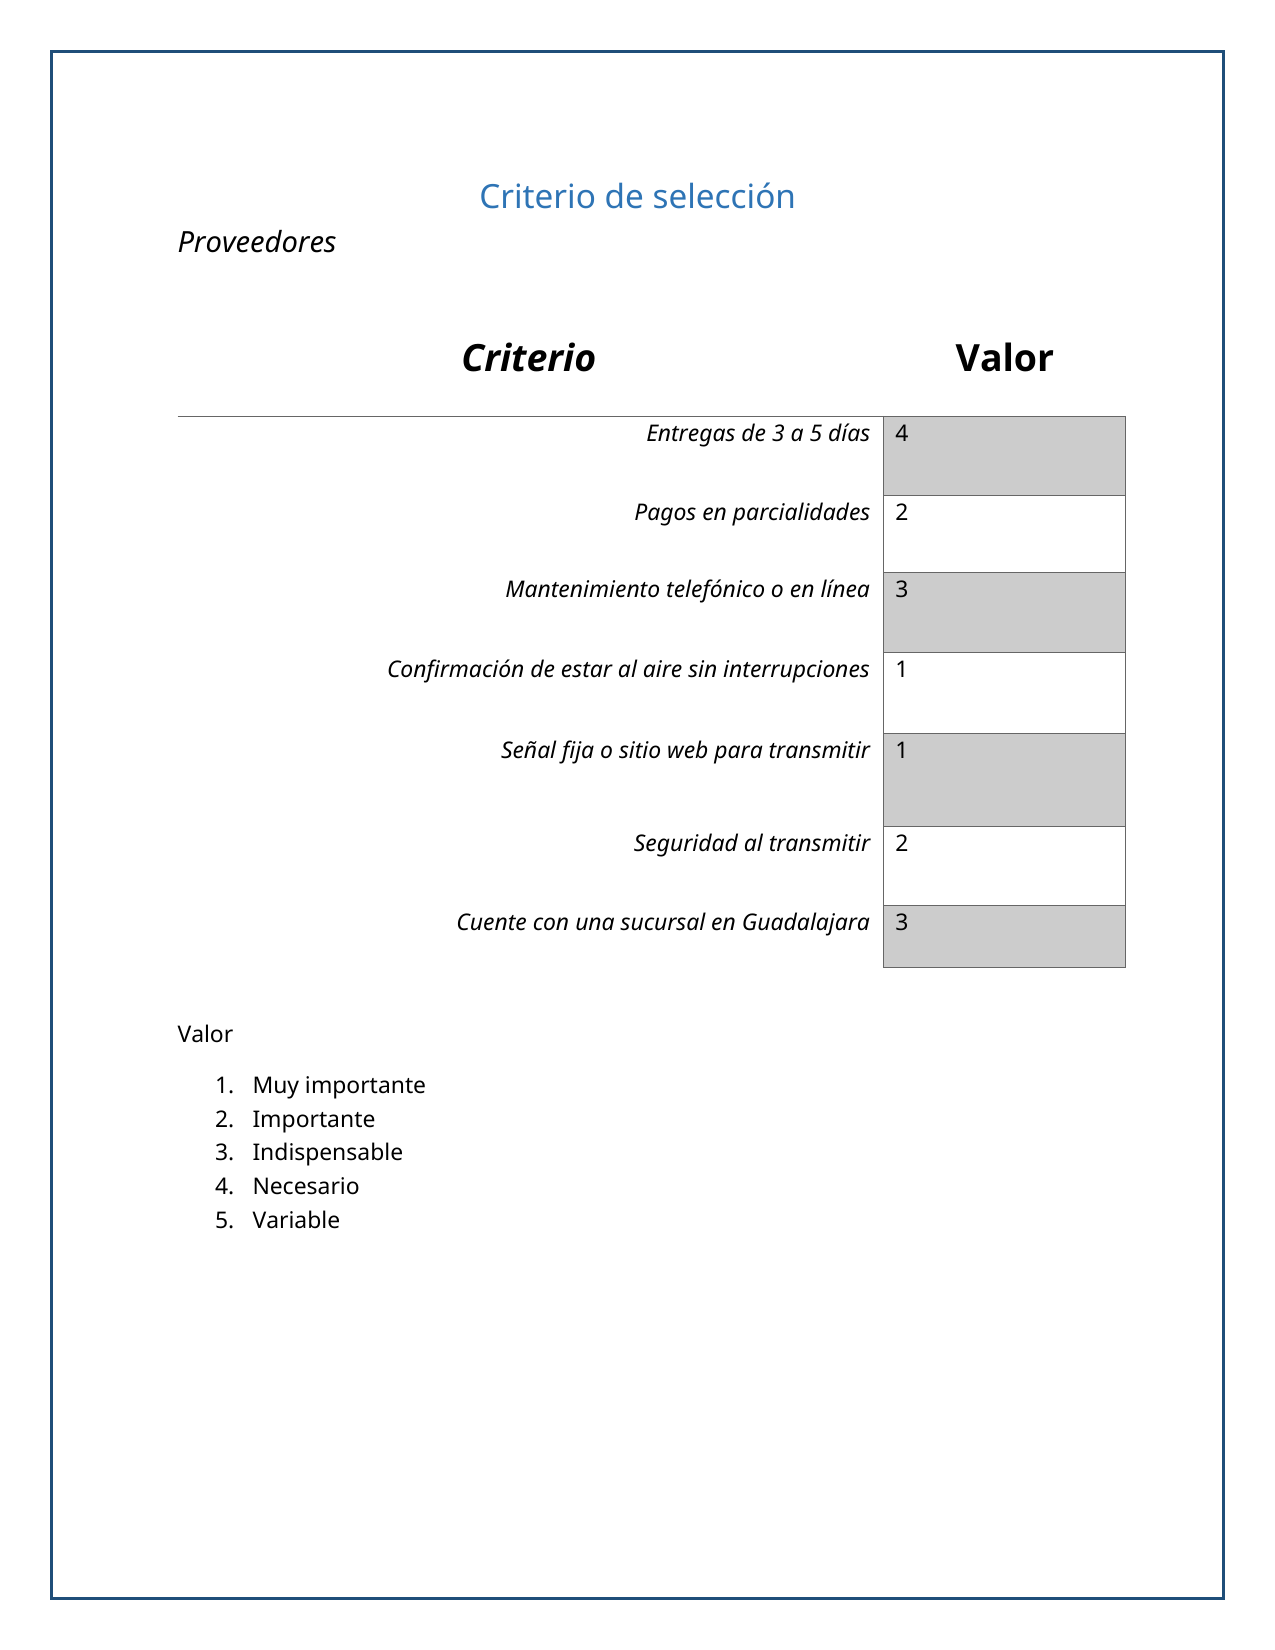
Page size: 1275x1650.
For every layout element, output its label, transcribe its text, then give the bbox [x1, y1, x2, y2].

table_header Criterio [178, 331, 884, 416]
text Proveedores [177, 222, 1098, 261]
table_cell 3 [884, 906, 1125, 967]
list Necesario [215, 1170, 1098, 1201]
table_cell Confirmación de estar al aire sin interrupciones [178, 652, 883, 733]
table_cell 2 [884, 827, 1125, 905]
table_header Valor [884, 331, 1125, 416]
table_cell 1 [884, 653, 1125, 733]
table_cell Entregas de 3 a 5 días [178, 417, 883, 495]
subtitle Criterio de selección [177, 173, 1098, 218]
text Valor [177, 1018, 1098, 1050]
table_cell Mantenimiento telefónico o en línea [178, 572, 883, 652]
list Importante [215, 1103, 1098, 1134]
table_cell 1 [884, 734, 1125, 826]
list Indispensable [215, 1136, 1098, 1168]
table_cell Pagos en parcialidades [178, 495, 883, 572]
table_cell 2 [884, 496, 1125, 572]
table_cell Seguridad al transmitir [178, 826, 883, 905]
table_cell Señal fija o sitio web para transmitir [178, 733, 883, 826]
table_cell Cuente con una sucursal en Guadalajara [178, 905, 883, 967]
list Variable [215, 1204, 1098, 1235]
list Muy importante [215, 1069, 1098, 1100]
table_cell 4 [884, 417, 1125, 495]
table_cell 3 [884, 573, 1125, 652]
